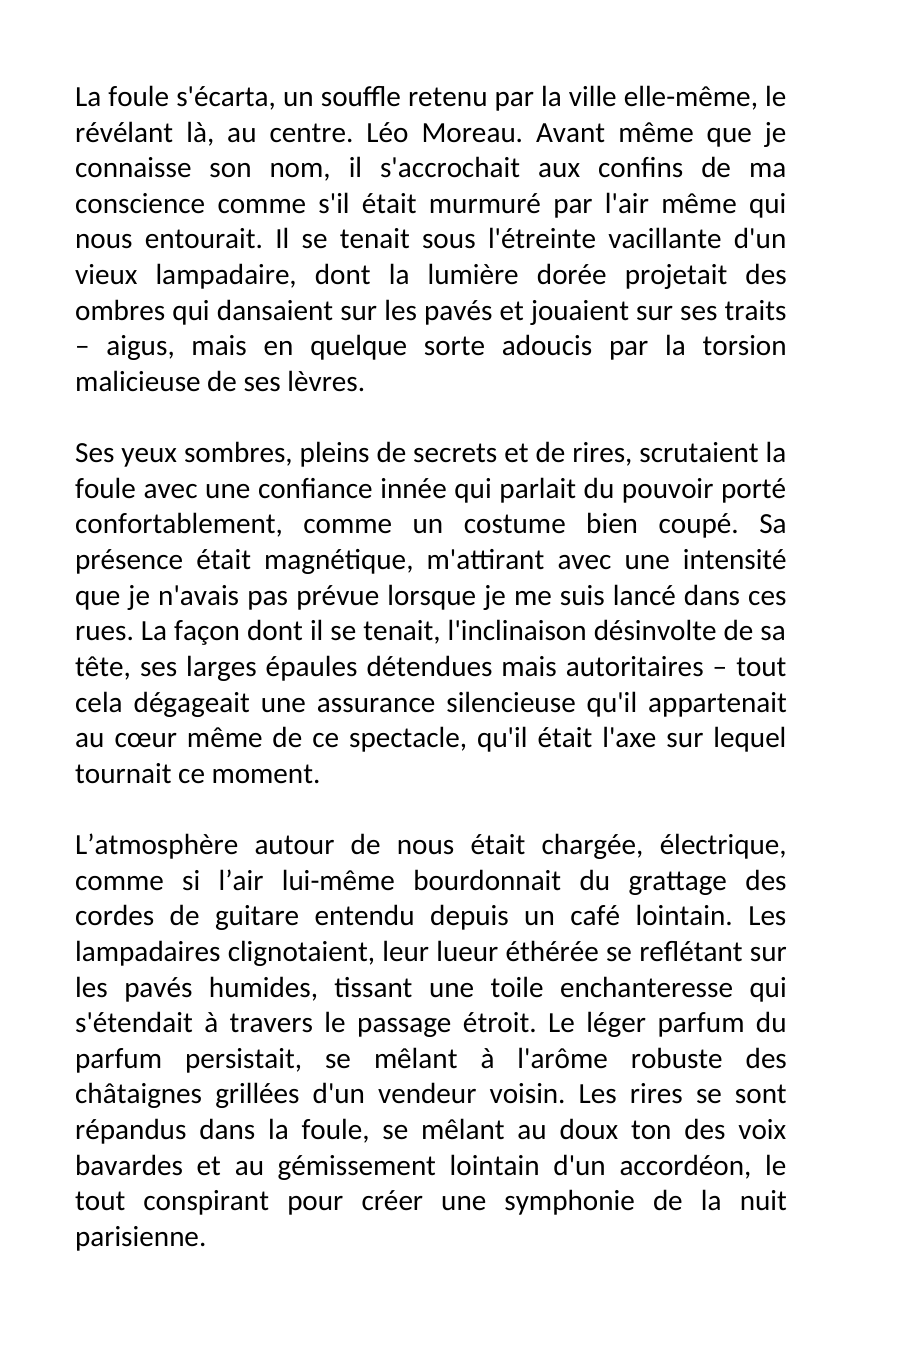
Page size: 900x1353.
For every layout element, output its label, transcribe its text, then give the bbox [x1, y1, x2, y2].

text Ses yeux sombres, pleins de secrets et de rires, scrutaient la foule avec une confiance innée qui parlait du pouvoir porté confortablement, comme un costume bien coupé. Sa présence était magnétique, m'attirant avec une intensité que je n'avais pas prévue lorsque je me suis lancé dans ces rues. La façon dont il se tenait, l'inclinaison désinvolte de sa tête, ses larges épaules détendues mais autoritaires – tout cela dégageait une assurance silencieuse qu'il appartenait au cœur même de ce spectacle, qu'il était l'axe sur lequel tournait ce moment. [75, 434, 787, 791]
text L’atmosphère autour de nous était chargée, électrique, comme si l’air lui-même bourdonnait du grattage des cordes de guitare entendu depuis un café lointain. Les lampadaires clignotaient, leur lueur éthérée se reflétant sur les pavés humides, tissant une toile enchanteresse qui s'étendait à travers le passage étroit. Le léger parfum du parfum persistait, se mêlant à l'arôme robuste des châtaignes grillées d'un vendeur voisin. Les rires se sont répandus dans la foule, se mêlant au doux ton des voix bavardes et au gémissement lointain d'un accordéon, le tout conspirant pour créer une symphonie de la nuit parisienne. [75, 826, 787, 1254]
text La foule s'écarta, un souffle retenu par la ville elle-même, le révélant là, au centre. Léo Moreau. Avant même que je connaisse son nom, il s'accrochait aux confins de ma conscience comme s'il était murmuré par l'air même qui nous entourait. Il se tenait sous l'étreinte vacillante d'un vieux lampadaire, dont la lumière dorée projetait des ombres qui dansaient sur les pavés et jouaient sur ses traits – aigus, mais en quelque sorte adoucis par la torsion malicieuse de ses lèvres. [75, 78, 787, 399]
